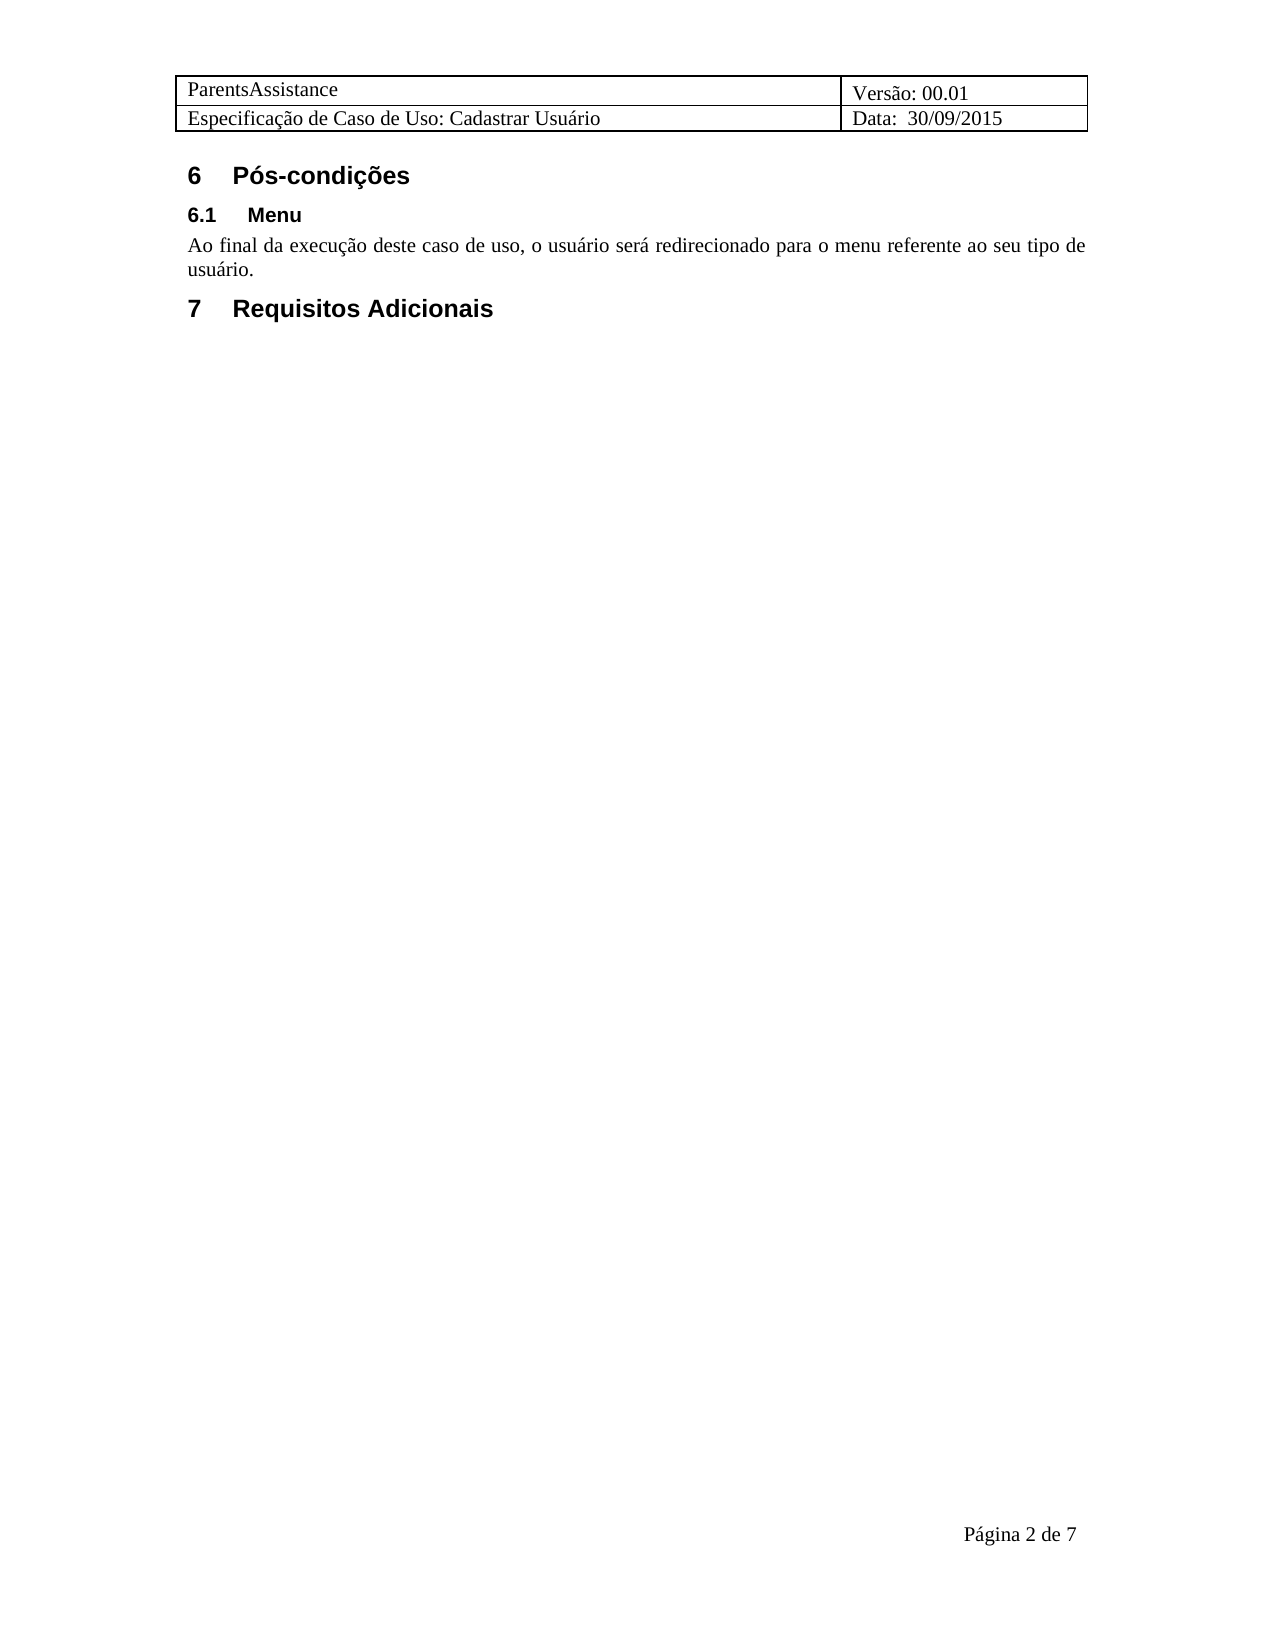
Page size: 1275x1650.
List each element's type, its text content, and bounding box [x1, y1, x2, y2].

text Ao final da execução deste caso de uso, o usuário será redirecionado para o menu referente ao seu tipo de usuário. [187, 233, 1087, 281]
subtitle Menu [187, 202, 1087, 227]
subtitle Pós-condições [187, 161, 1087, 189]
subtitle Requisitos Adicionais [187, 294, 1087, 323]
